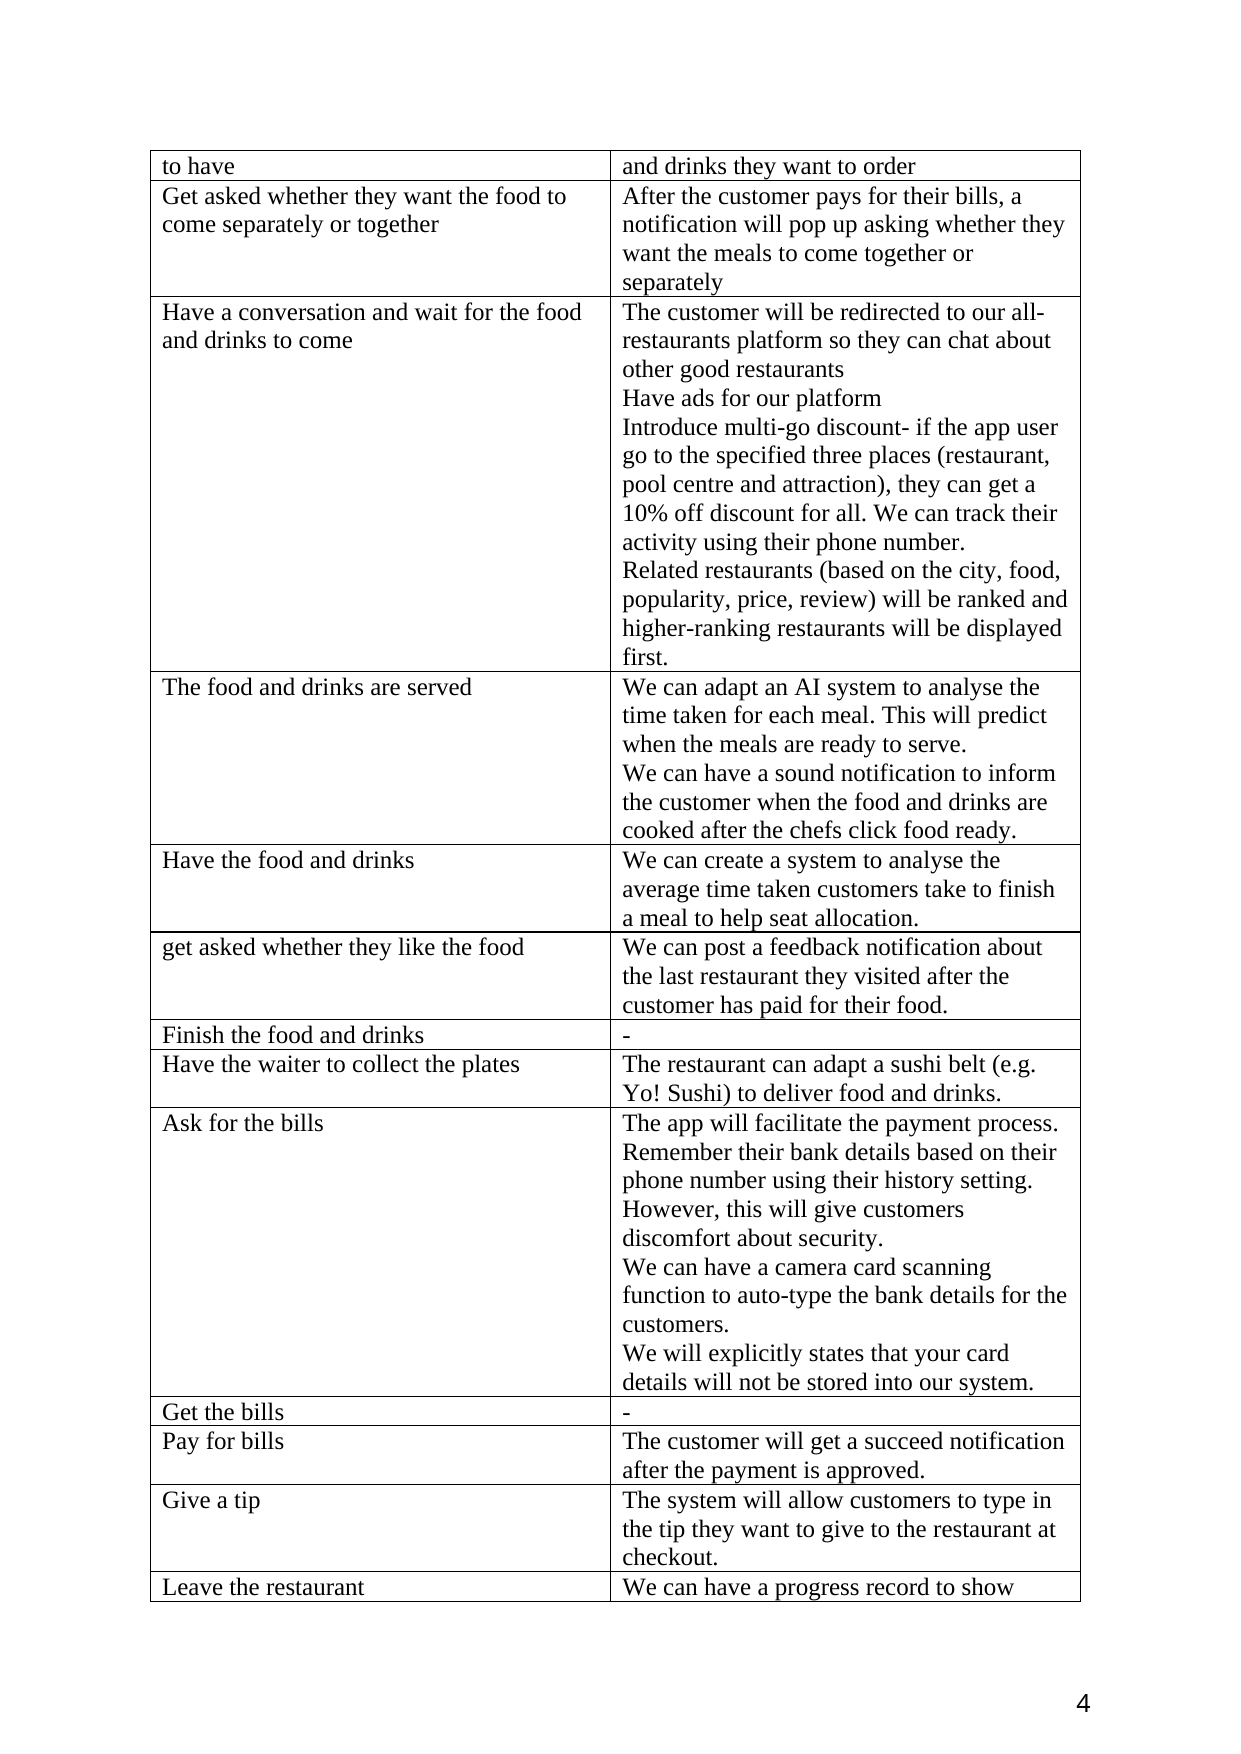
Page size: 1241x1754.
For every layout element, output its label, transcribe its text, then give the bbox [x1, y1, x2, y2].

table_cell Pay for bills [151, 1426, 610, 1484]
table_cell We can adapt an AI system to analyse the time taken for each meal. This will predict when the meals are ready to serve. We can have a sound notification to inform the customer when the food and drinks are cooked after the chefs click food ready. [611, 672, 1080, 844]
table_cell Finish the food and drinks [151, 1020, 610, 1048]
table_cell - [611, 1020, 1080, 1048]
table_cell The customer will be redirected to our all-restaurants platform so they can chat about other good restaurants Have ads for our platform Introduce multi-go discount- if the app user go to the specified three places (restaurant, pool centre and attraction), they can get a 10% off discount for all. We can track their activity using their phone number. Related restaurants (based on the city, food, popularity, price, review) will be ranked and higher-ranking restaurants will be displayed first. [611, 297, 1080, 671]
table_cell Get the bills [151, 1397, 610, 1425]
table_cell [611, 151, 1080, 180]
table_cell We can post a feedback notification about the last restaurant they visited after the customer has paid for their food. [611, 933, 1080, 1019]
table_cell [151, 1572, 610, 1601]
table_cell After the customer pays for their bills, a notification will pop up asking whether they want the meals to come together or separately [611, 181, 1080, 296]
table_cell Ask for the bills [151, 1108, 610, 1396]
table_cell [151, 151, 610, 180]
table_cell The restaurant can adapt a sushi belt (e.g. Yo! Sushi) to deliver food and drinks. [611, 1050, 1080, 1107]
table_cell Have a conversation and wait for the food and drinks to come [151, 297, 610, 671]
table_cell The system will allow customers to type in the tip they want to give to the restaurant at checkout. [611, 1485, 1080, 1571]
table_cell get asked whether they like the food [151, 933, 610, 1019]
table_cell The app will facilitate the payment process. Remember their bank details based on their phone number using their history setting. However, this will give customers discomfort about security. We can have a camera card scanning function to auto-type the bank details for the customers. We will explicitly states that your card details will not be stored into our system. [611, 1108, 1080, 1396]
table_cell - [611, 1397, 1080, 1425]
table_cell Get asked whether they want the food to come separately or together [151, 181, 610, 296]
table_cell Give a tip [151, 1485, 610, 1571]
table_cell Have the food and drinks [151, 845, 610, 931]
table_cell We can create a system to analyse the average time taken customers take to finish a meal to help seat allocation. [611, 845, 1080, 931]
table_cell Have the waiter to collect the plates [151, 1050, 610, 1107]
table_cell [611, 1572, 1080, 1601]
table_cell The food and drinks are served [151, 672, 610, 844]
table_cell The customer will get a succeed notification after the payment is approved. [611, 1426, 1080, 1484]
